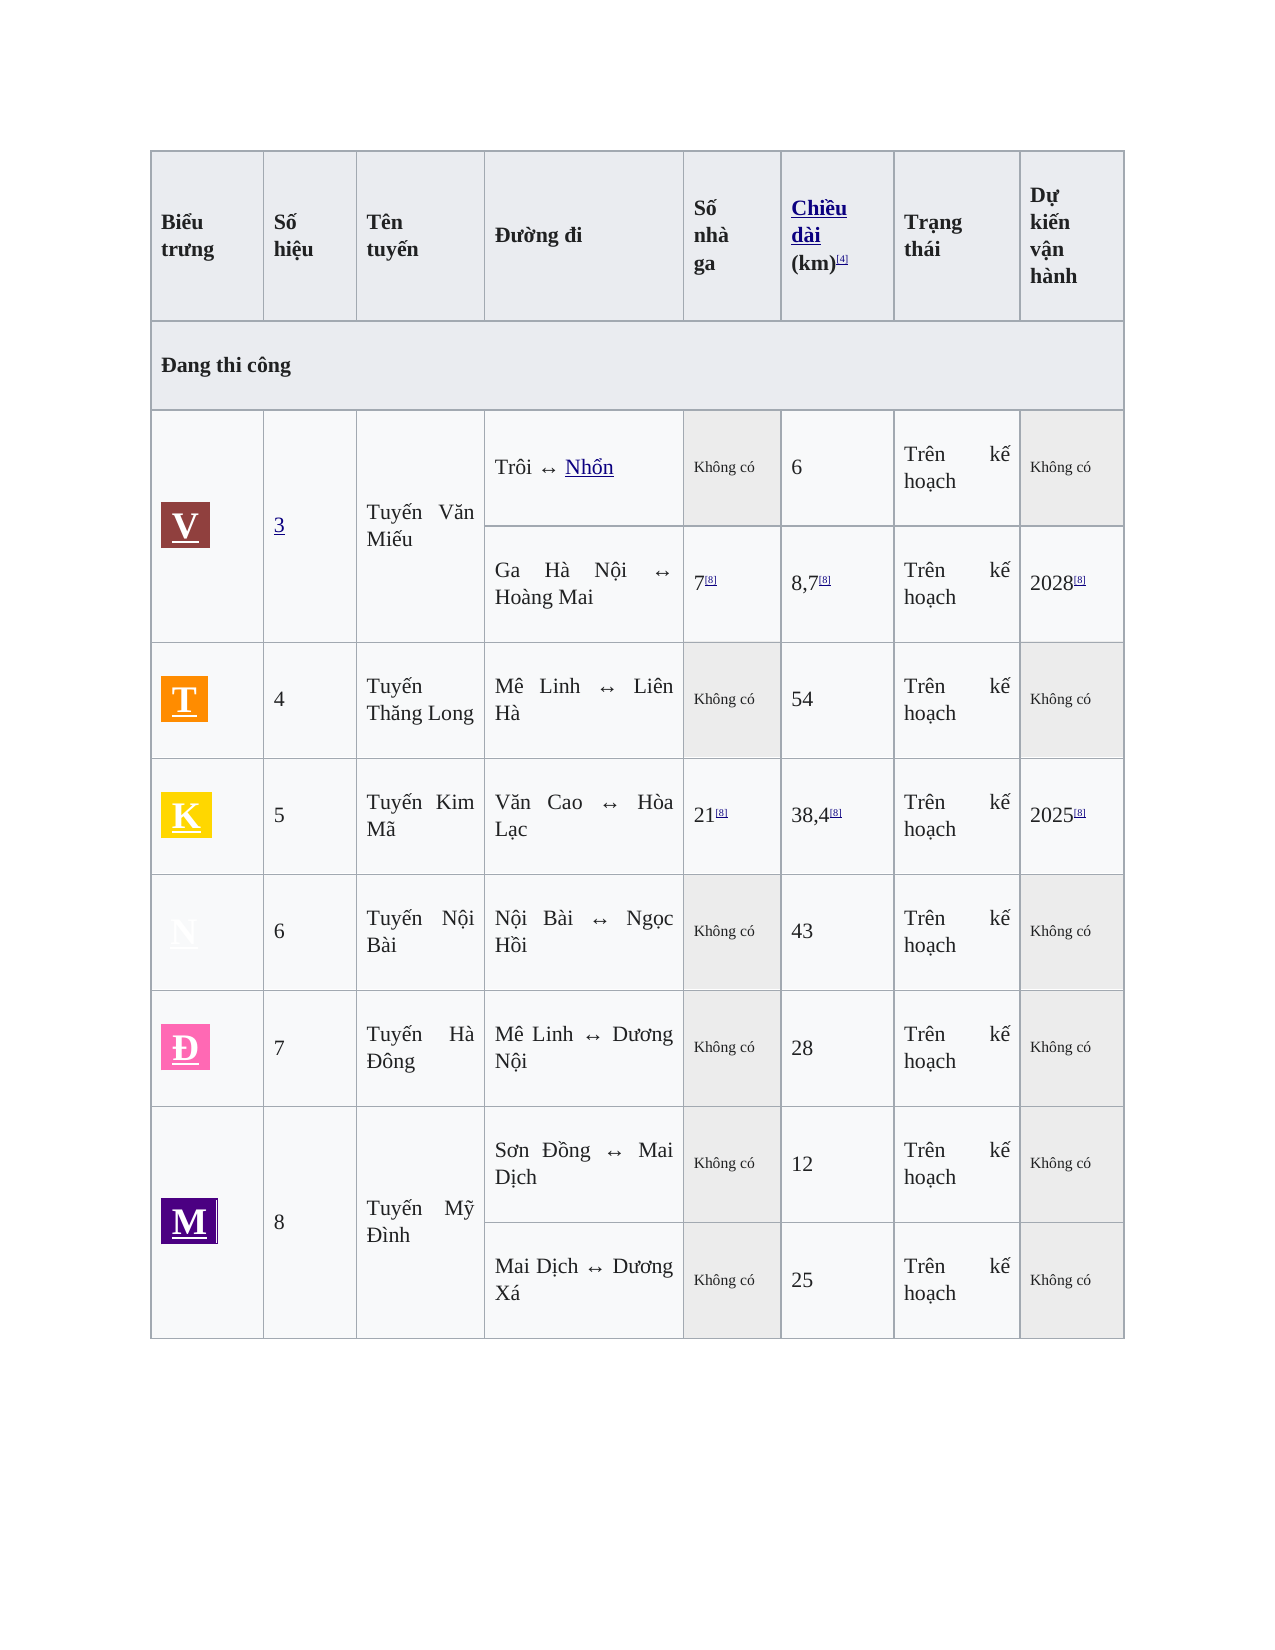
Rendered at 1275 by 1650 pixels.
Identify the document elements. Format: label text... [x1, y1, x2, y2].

table_cell 5 [264, 759, 356, 873]
table_cell 25 [782, 1223, 893, 1338]
table_cell 28 [782, 991, 893, 1106]
table_cell Ga Hà Nội ↔ Hoàng Mai [485, 527, 683, 641]
table_cell Tuyến Kim Mã [357, 759, 484, 873]
table_cell 8,7[8] [782, 527, 893, 641]
table_cell Trên kế hoạch [895, 527, 1019, 641]
table_cell 6 [264, 875, 356, 989]
table_cell Không có [684, 1223, 780, 1338]
table_cell 38,4[8] [782, 759, 893, 873]
table_cell 43 [782, 875, 893, 989]
table_cell 21[8] [684, 759, 780, 873]
table_cell Không có [684, 875, 780, 989]
table_cell Đ [152, 991, 263, 1106]
table_cell Mai Dịch ↔ Dương Xá [485, 1223, 683, 1338]
table_header Số hiệu [264, 152, 356, 320]
table_cell Trên kế hoạch [895, 411, 1019, 525]
table_cell Văn Cao ↔ Hòa Lạc [485, 759, 683, 873]
table_cell 12 [782, 1107, 893, 1222]
table_cell Trên kế hoạch [895, 759, 1019, 873]
table_cell K [152, 759, 263, 873]
table_cell Không có [684, 411, 780, 525]
table_cell Không có [684, 643, 780, 757]
table_cell 7[8] [684, 527, 780, 641]
table_cell 54 [782, 643, 893, 757]
table_cell Tuyến Thăng Long [357, 643, 484, 757]
table_header Đường đi [485, 152, 683, 320]
table_cell Không có [1021, 1223, 1123, 1338]
table_cell Đang thi công [152, 322, 1123, 409]
table_cell 3 [264, 411, 356, 641]
table_header Trạng thái [895, 152, 1019, 320]
table_cell V [152, 411, 263, 641]
table_header Tên tuyến [357, 152, 484, 320]
table_cell Trên kế hoạch [895, 875, 1019, 989]
table_cell T [152, 643, 263, 757]
table_cell 7 [264, 991, 356, 1106]
table_header Chiều dài (km)[4] [782, 152, 893, 320]
table_header Số nhà ga [684, 152, 780, 320]
table_cell 2025[8] [1021, 759, 1123, 873]
table_cell Trên kế hoạch [895, 643, 1019, 757]
table_cell Không có [684, 991, 780, 1106]
table_cell Mê Linh ↔ Liên Hà [485, 643, 683, 757]
table_cell Trên kế hoạch [895, 1223, 1019, 1338]
table_cell 4 [264, 643, 356, 757]
table_cell 6 [782, 411, 893, 525]
table_cell M [152, 1107, 263, 1338]
table_header Biểu trưng [152, 152, 263, 320]
table_cell Tuyến Hà Đông [357, 991, 484, 1106]
table_cell Không có [1021, 411, 1123, 525]
table_cell Trên kế hoạch [895, 991, 1019, 1106]
table_cell Không có [1021, 875, 1123, 989]
table_cell Không có [1021, 1107, 1123, 1222]
table_cell Không có [1021, 643, 1123, 757]
table_cell 2028[8] [1021, 527, 1123, 641]
table_cell Trôi ↔ Nhổn [485, 411, 683, 525]
table_cell 8 [264, 1107, 356, 1338]
table_cell Nội Bài ↔ Ngọc Hồi [485, 875, 683, 989]
table_cell N [152, 875, 263, 989]
table_cell Mê Linh ↔ Dương Nội [485, 991, 683, 1106]
table_header Dự kiến vận hành [1021, 152, 1123, 320]
table_cell Không có [684, 1107, 780, 1222]
table_cell Tuyến Văn Miếu [357, 411, 484, 641]
table_cell Tuyến Mỹ Đình [357, 1107, 484, 1338]
table_cell Sơn Đồng ↔ Mai Dịch [485, 1107, 683, 1222]
table_cell Tuyến Nội Bài [357, 875, 484, 989]
table_cell Trên kế hoạch [895, 1107, 1019, 1222]
table_cell Không có [1021, 991, 1123, 1106]
